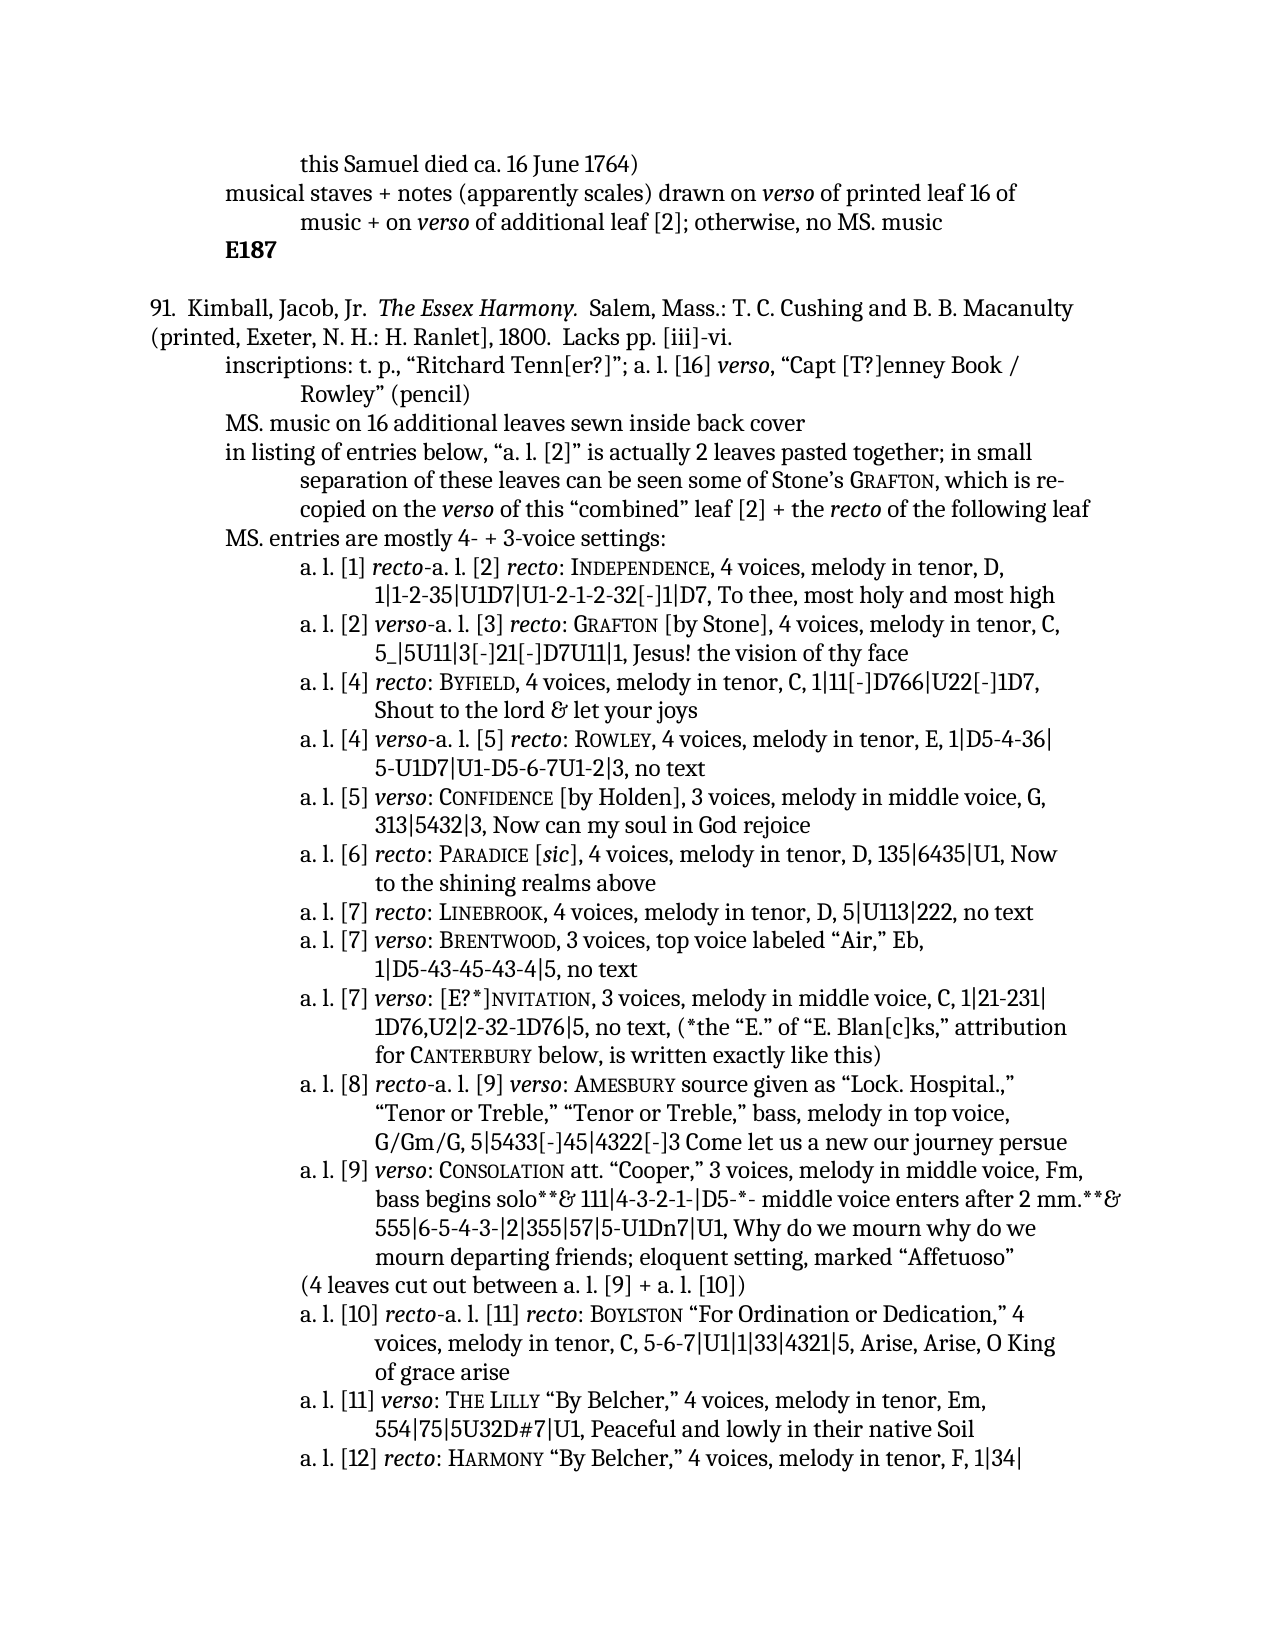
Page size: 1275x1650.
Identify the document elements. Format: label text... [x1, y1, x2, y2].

text a. l. [11] verso: The Lilly “By Belcher,” 4 voices, melody in tenor, Em, [150, 1386, 1125, 1415]
text bass begins solo**& 111|4-3-2-1-|D5-*- middle voice enters after 2 mm.**& [150, 1185, 1125, 1214]
text a. l. [12] recto: Harmony “By Belcher,” 4 voices, melody in tenor, F, 1|34| [150, 1444, 1125, 1472]
text to the shining realms above [150, 869, 1125, 897]
text 5-U1D7|U1-D5-6-7U1-2|3, no text [150, 754, 1125, 782]
text musical staves + notes (apparently scales) drawn on verso of printed leaf 16 of [150, 179, 1125, 207]
text 555|6-5-4-3-|2|355|57|5-U1Dn7|U1, Why do we mourn why do we [150, 1214, 1125, 1242]
text separation of these leaves can be seen some of Stone’s Grafton, which is re- [150, 466, 1125, 495]
text 5_|5U11|3[-]21[-]D7U11|1, Jesus! the vision of thy face [150, 639, 1125, 667]
text 313|5432|3, Now can my soul in God rejoice [150, 811, 1125, 840]
text 1|1-2-35|U1D7|U1-2-1-2-32[-]1|D7, To thee, most holy and most high [150, 581, 1125, 610]
text this Samuel died ca. 16 June 1764) [150, 150, 1125, 179]
text E187 [150, 236, 1125, 265]
text inscriptions: t. p., “Ritchard Tenn[er?]”; a. l. [16] verso, “Capt [T?]enney Book / [150, 351, 1125, 380]
text a. l. [6] recto: Paradice [sic], 4 voices, melody in tenor, D, 135|6435|U1, Now [150, 840, 1125, 869]
text voices, melody in tenor, C, 5-6-7|U1|1|33|4321|5, Arise, Arise, O King [150, 1329, 1125, 1357]
text of grace arise [150, 1357, 1125, 1386]
text a. l. [7] verso: [E?*]nvitation, 3 voices, melody in middle voice, C, 1|21-231| [150, 984, 1125, 1012]
text 1D76,U2|2-32-1D76|5, no text, (*the “E.” of “E. Blan[c]ks,” attribution [150, 1012, 1125, 1041]
text a. l. [2] verso-a. l. [3] recto: Grafton [by Stone], 4 voices, melody in tenor, C, [150, 610, 1125, 639]
text mourn departing friends; eloquent setting, marked “Affetuoso” [150, 1242, 1125, 1271]
text music + on verso of additional leaf [2]; otherwise, no MS. music [150, 207, 1125, 236]
text MS. music on 16 additional leaves sewn inside back cover [150, 409, 1125, 437]
text a. l. [1] recto-a. l. [2] recto: Independence, 4 voices, melody in tenor, D, [150, 552, 1125, 581]
text copied on the verso of this “combined” leaf [2] + the recto of the following leaf [150, 495, 1125, 524]
text a. l. [4] verso-a. l. [5] recto: Rowley, 4 voices, melody in tenor, E, 1|D5-4-36| [150, 725, 1125, 754]
text for Canterbury below, is written exactly like this) [150, 1041, 1125, 1070]
text (4 leaves cut out between a. l. [9] + a. l. [10]) [150, 1271, 1125, 1300]
text MS. entries are mostly 4- + 3-voice settings: [150, 524, 1125, 552]
text 1|D5-43-45-43-4|5, no text [150, 955, 1125, 984]
text a. l. [8] recto-a. l. [9] verso: Amesbury source given as “Lock. Hospital.,” [150, 1070, 1125, 1099]
text a. l. [7] verso: Brentwood, 3 voices, top voice labeled “Air,” Eb, [150, 926, 1125, 955]
text a. l. [4] recto: Byfield, 4 voices, melody in tenor, C, 1|11[-]D766|U22[-]1D7, [150, 667, 1125, 696]
text 91. Kimball, Jacob, Jr. The Essex Harmony. Salem, Mass.: T. C. Cushing and B. B. Macanulty (printed, Exeter, N. H.: H. Ranlet], 1800. Lacks pp. [iii]-vi. [150, 294, 1125, 351]
text Rowley” (pencil) [150, 380, 1125, 409]
text a. l. [10] recto-a. l. [11] recto: Boylston “For Ordination or Dedication,” 4 [150, 1300, 1125, 1329]
text a. l. [9] verso: Consolation att. “Cooper,” 3 voices, melody in middle voice, Fm, [150, 1156, 1125, 1185]
text a. l. [7] recto: Linebrook, 4 voices, melody in tenor, D, 5|U113|222, no text [150, 897, 1125, 926]
text 554|75|5U32D#7|U1, Peaceful and lowly in their native Soil [150, 1415, 1125, 1444]
text in listing of entries below, “a. l. [2]” is actually 2 leaves pasted together; in small [150, 437, 1125, 466]
text a. l. [5] verso: Confidence [by Holden], 3 voices, melody in middle voice, G, [150, 782, 1125, 811]
text Shout to the lord & let your joys [150, 696, 1125, 725]
text G/Gm/G, 5|5433[-]45|4322[-]3 Come let us a new our journey persue [150, 1127, 1125, 1156]
text “Tenor or Treble,” “Tenor or Treble,” bass, melody in top voice, [150, 1099, 1125, 1127]
